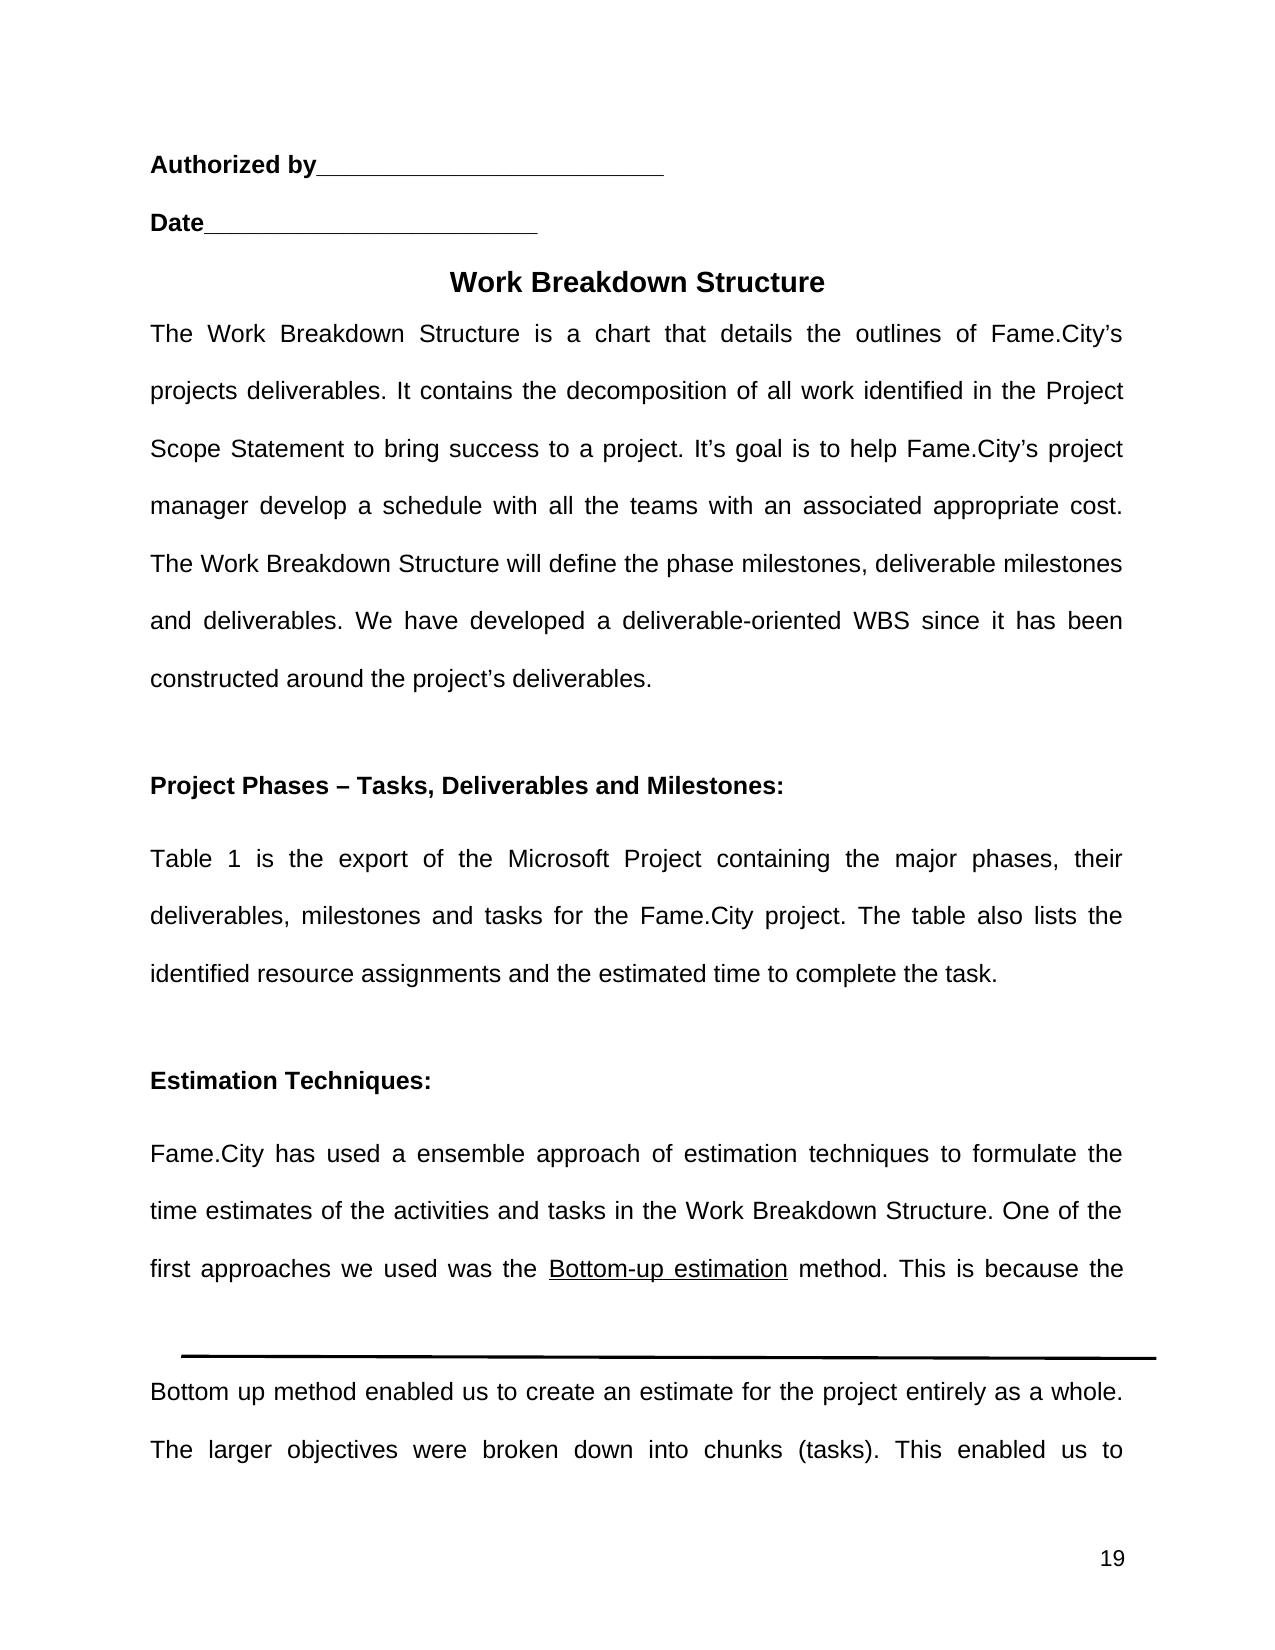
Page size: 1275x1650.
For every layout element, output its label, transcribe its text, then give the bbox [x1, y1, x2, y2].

text Authorized by_________________________ Date________________________ [150, 150, 1125, 236]
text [150, 1138, 1125, 1463]
text Estimation Techniques: [150, 1066, 1125, 1095]
text The Work Breakdown Structure is a chart that details the outlines of Fame.City’s projects deliverables. It contains the decomposition of all work identified in the Project Scope Statement to bring success to a project. It’s goal is to help Fame.City’s project manager develop a schedule with all the teams with an associated appropriate cost. The Work Breakdown Structure will define the phase milestones, deliverable milestones and deliverables. We have developed a deliverable-oriented WBS since it has been constructed around the project’s deliverables. [150, 318, 1125, 692]
text Work Breakdown Structure [150, 265, 1125, 298]
text Table 1 is the export of the Microsoft Project containing the major phases, their deliverables, milestones and tasks for the Fame.City project. The table also lists the identified resource assignments and the estimated time to complete the task. [150, 843, 1125, 987]
text Project Phases – Tasks, Deliverables and Milestones: [150, 771, 1125, 800]
